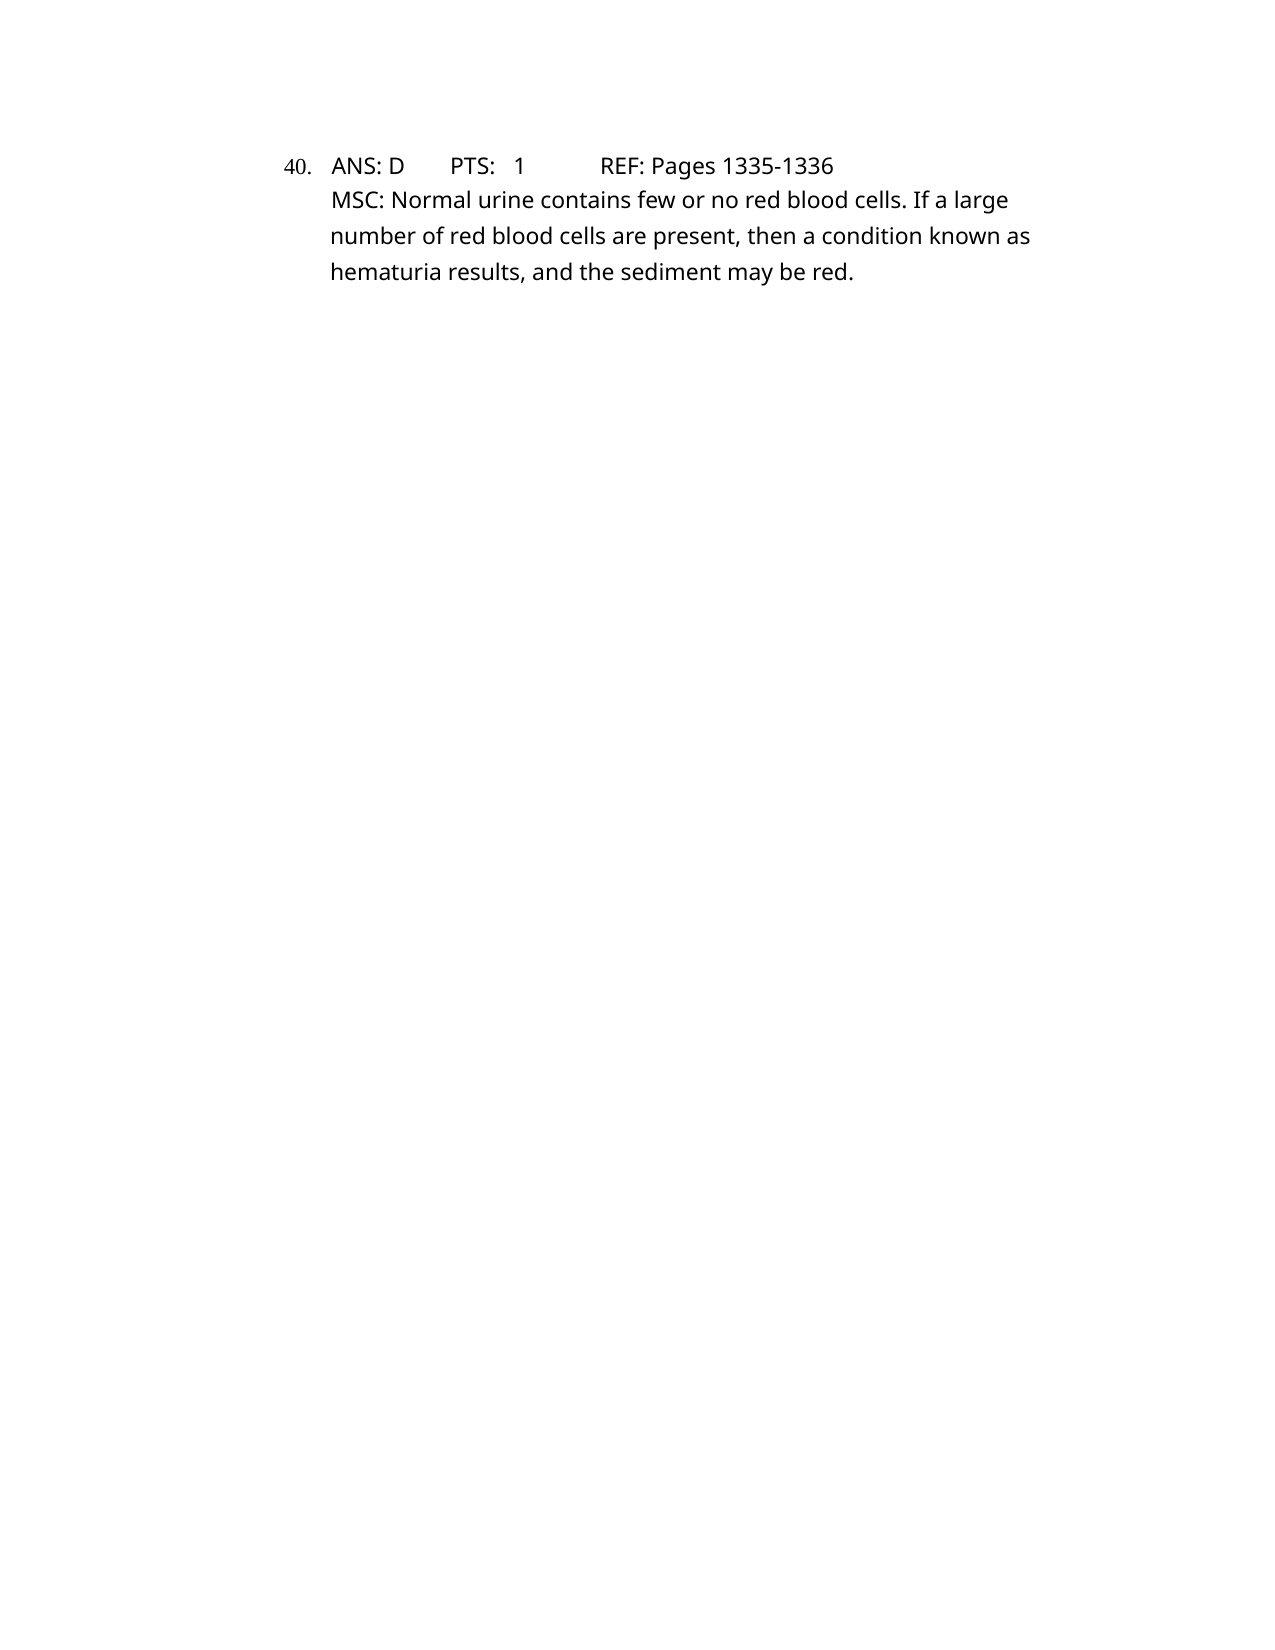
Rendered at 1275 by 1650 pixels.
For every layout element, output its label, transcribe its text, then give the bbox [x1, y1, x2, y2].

list ANS: D PTS: 1 REF: Pages 1335-1336 [283, 150, 1064, 181]
text MSC: Normal urine contains few or no red blood cells. If a large number of red blood cells are present, then a condition known as hematuria results, and the sediment may be red. [330, 184, 1064, 287]
